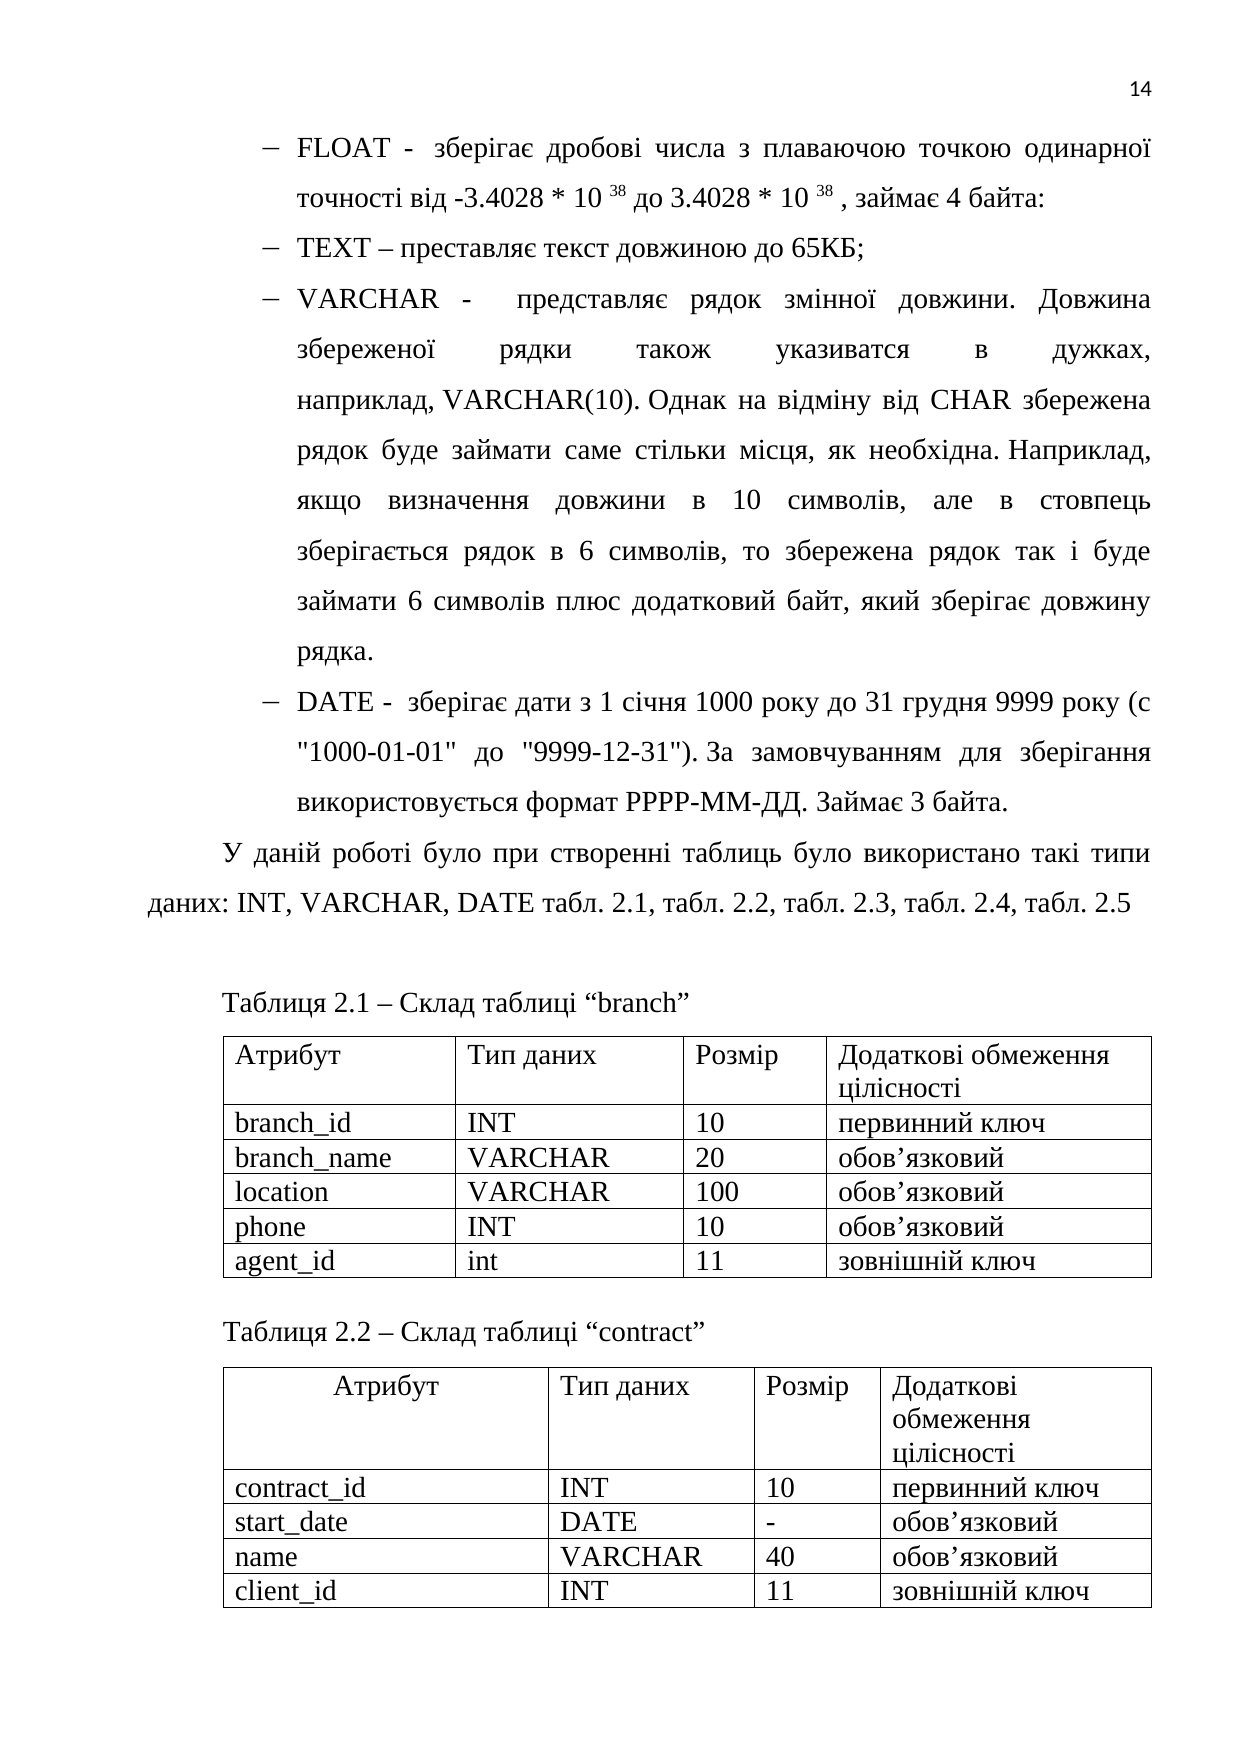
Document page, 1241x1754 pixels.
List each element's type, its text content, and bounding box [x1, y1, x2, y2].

table_header Розмір [684, 1037, 826, 1104]
table_header Атрибут [224, 1368, 548, 1469]
table_cell VARCHAR [549, 1539, 754, 1572]
table_cell phone [224, 1209, 455, 1242]
table_cell 100 [684, 1174, 826, 1208]
table_cell VARCHAR [456, 1174, 683, 1208]
table_cell client_id [224, 1574, 548, 1607]
table_cell 10 [755, 1470, 880, 1503]
table_cell INT [456, 1209, 683, 1242]
table_cell 10 [684, 1105, 826, 1139]
table_cell обов’язковий [827, 1140, 1151, 1173]
table_cell contract_id [224, 1470, 548, 1503]
table_header Атрибут [224, 1037, 455, 1104]
table_cell обов’язковий [881, 1504, 1151, 1538]
table_cell agent_id [224, 1244, 455, 1277]
list FLOAT - зберігає дробові числа з плаваючою точкою одинарної точності від -3.4028 * 10 38 до 3.4028 * 10 38 , займає 4 байта: [259, 130, 1152, 214]
table_cell 11 [755, 1574, 880, 1607]
list Таблиця 2.2 – Склад таблиці “contract” [223, 1314, 1152, 1348]
table_cell INT [549, 1470, 754, 1503]
table_cell location [224, 1174, 455, 1208]
table_cell первинний ключ [827, 1105, 1151, 1139]
table_cell 40 [755, 1539, 880, 1572]
table_cell DATE [549, 1504, 754, 1538]
table_header Додаткові обмеження цілісності [881, 1368, 1151, 1469]
list TEXT – преставляє текст довжиною до 65КБ; [259, 231, 1152, 264]
table_cell INT [549, 1574, 754, 1607]
table_cell обов’язковий [827, 1209, 1151, 1242]
table_cell первинний ключ [881, 1470, 1151, 1503]
table_header Тип даних [549, 1368, 754, 1469]
table_cell зовнішній ключ [827, 1244, 1151, 1277]
table_cell 11 [684, 1244, 826, 1277]
table_cell - [755, 1504, 880, 1538]
table_cell обов’язковий [881, 1539, 1151, 1572]
table_cell branch_id [224, 1105, 455, 1139]
list DATE - зберігає дати з 1 січня 1000 року до 31 грудня 9999 року (c "1000-01-01" до "9999-12-31"). За замовчуванням для зберігання використовується формат РРРР-ММ-ДД. Займає 3 байта. [259, 684, 1152, 818]
table_header Тип даних [456, 1037, 683, 1104]
table_cell 10 [684, 1209, 826, 1242]
table_cell name [224, 1539, 548, 1572]
table_header Розмір [755, 1368, 880, 1469]
table_cell зовнішній ключ [881, 1574, 1151, 1607]
table_cell int [456, 1244, 683, 1277]
table_cell 20 [684, 1140, 826, 1173]
table_header Додаткові обмеження цілісності [827, 1037, 1151, 1104]
table_cell VARCHAR [456, 1140, 683, 1173]
table_cell branch_name [224, 1140, 455, 1173]
list VARCHAR - представляє рядок змінної довжини. Довжина збереженої рядки також указиватся в дужках, наприклад, VARCHAR(10). Однак на відміну від CHAR збережена рядок буде займати саме стільки місця, як необхідна. Наприклад, якщо визначення довжини в 10 символів, але в стовпець зберігається рядок в 6 символів, то збережена рядок так і буде займати 6 символів плюс додатковий байт, який зберігає довжину рядка. [259, 281, 1152, 667]
table_cell INT [456, 1105, 683, 1139]
text Таблиця 2.1 – Склад таблиці “branch” [148, 986, 1152, 1019]
text У даній роботі було при створенні таблиць було використано такі типи даних: INT, VARCHAR, DATE табл. 2.1, табл. 2.2, табл. 2.3, табл. 2.4, табл. 2.5 [148, 835, 1152, 918]
table_cell обов’язковий [827, 1174, 1151, 1208]
table_cell start_date [224, 1504, 548, 1538]
